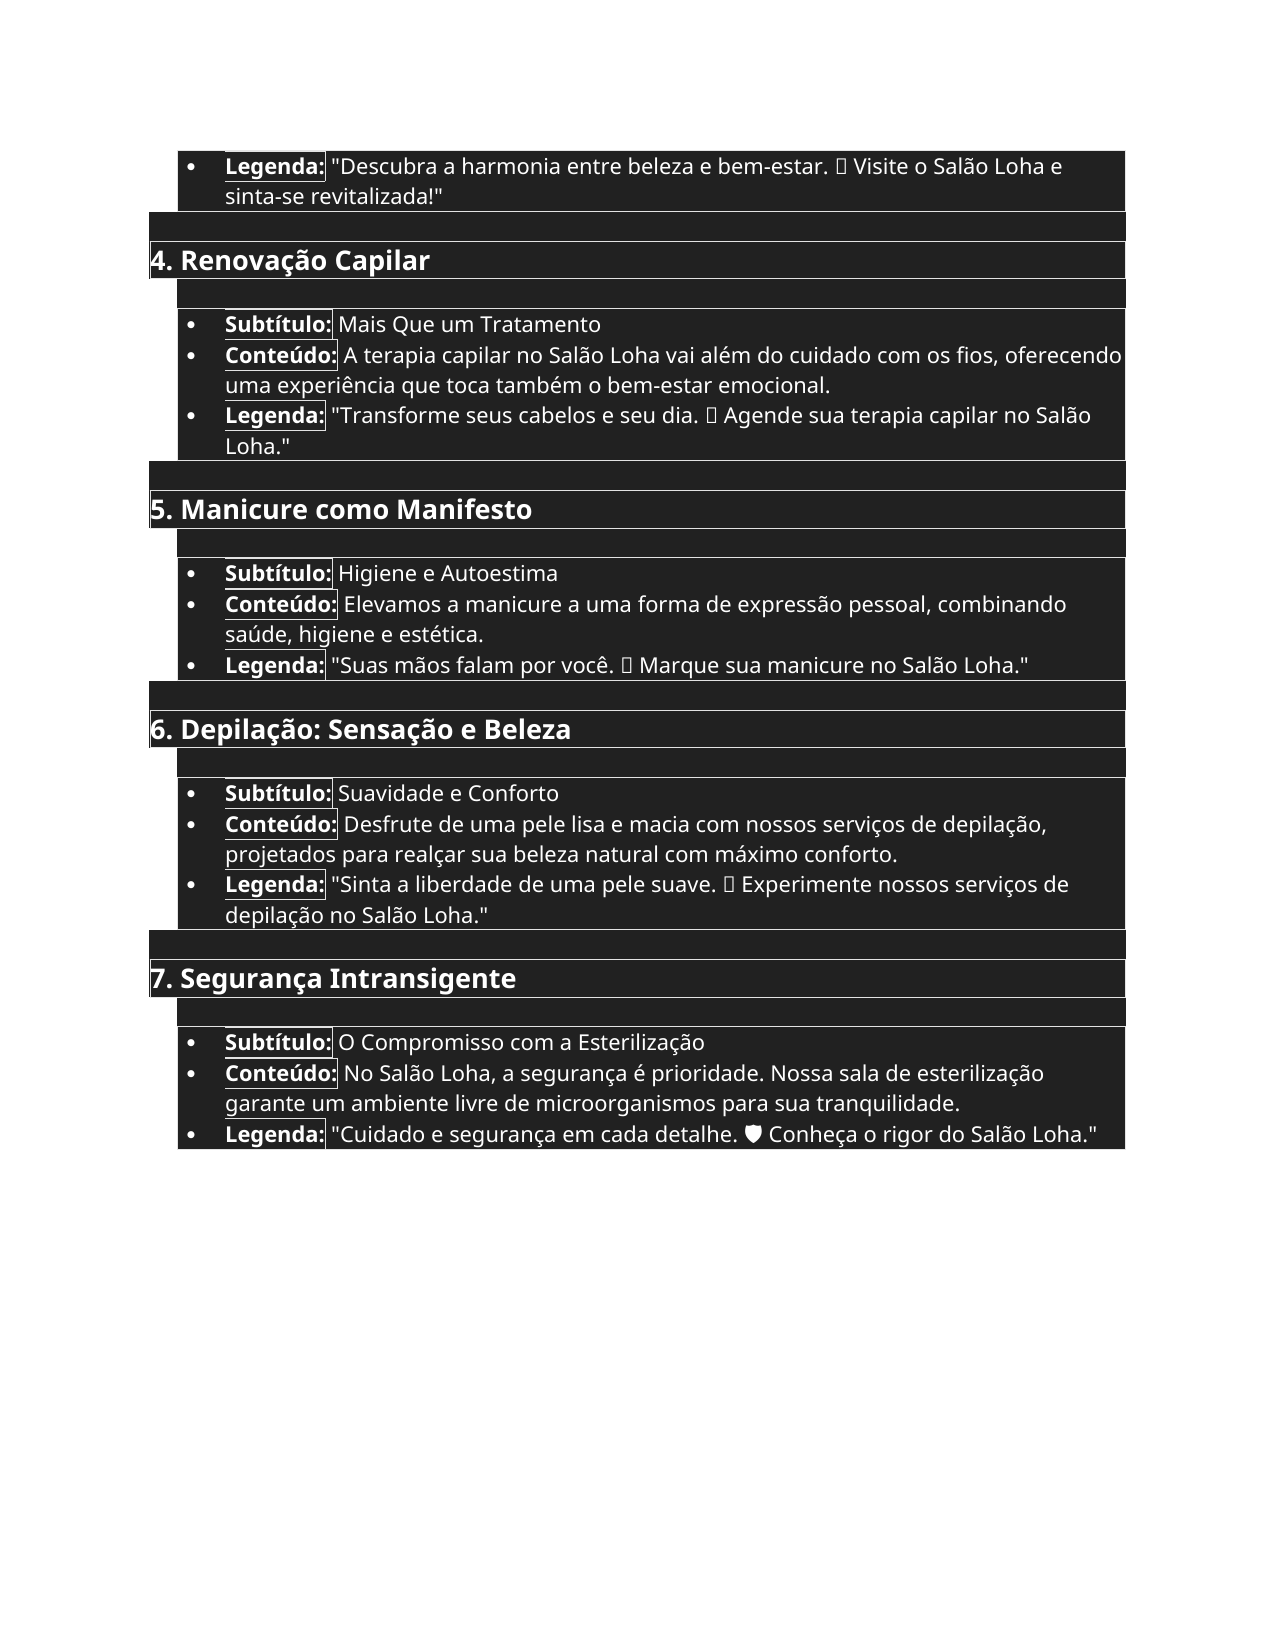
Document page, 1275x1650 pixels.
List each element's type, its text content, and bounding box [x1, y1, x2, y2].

text 5. Manicure como Manifesto [151, 491, 1125, 528]
list Legenda: "Descubra a harmonia entre beleza e bem-estar. 🌺 Visite o Salão Loha e sinta-se revitalizada!" [178, 151, 1125, 211]
list Subtítulo: Higiene e Autoestima [178, 558, 332, 588]
list Conteúdo: Desfrute de uma pele lisa e macia com nossos serviços de depilação, projetados para realçar sua beleza natural com máximo conforto. [178, 808, 1125, 868]
list Conteúdo: Elevamos a manicure a uma forma de expressão pessoal, combinando saúde, higiene e estética. [178, 588, 1125, 649]
list Subtítulo: Mais Que um Tratamento [178, 309, 332, 339]
list Legenda: "Suas mãos falam por você. 💖 Marque sua manicure no Salão Loha." [326, 649, 1125, 680]
text 4. Renovação Capilar [151, 242, 1125, 278]
list Subtítulo: O Compromisso com a Esterilização [178, 1027, 332, 1057]
list Legenda: "Suas mãos falam por você. 💖 Marque sua manicure no Salão Loha." [178, 649, 325, 680]
list Subtítulo: Suavidade e Conforto [333, 778, 1125, 808]
list Conteúdo: No Salão Loha, a segurança é prioridade. Nossa sala de esterilização garante um ambiente livre de microorganismos para sua tranquilidade. [178, 1057, 1125, 1118]
list Subtítulo: Suavidade e Conforto [178, 778, 332, 808]
list Legenda: "Sinta a liberdade de uma pele suave. 🌼 Experimente nossos serviços de depilação no Salão Loha." [178, 868, 1125, 929]
list Legenda: "Transforme seus cabelos e seu dia. 🌿 Agende sua terapia capilar no Salão Loha." [178, 399, 1125, 460]
text 7. Segurança Intransigente [151, 960, 1125, 997]
list Legenda: "Cuidado e segurança em cada detalhe. 🛡️ Conheça o rigor do Salão Loha." [326, 1118, 1125, 1149]
text 6. Depilação: Sensação e Beleza [151, 711, 1125, 747]
list Conteúdo: A terapia capilar no Salão Loha vai além do cuidado com os fios, oferecendo uma experiência que toca também o bem-estar emocional. [178, 339, 1125, 399]
list Subtítulo: O Compromisso com a Esterilização [333, 1027, 1125, 1057]
list Subtítulo: Higiene e Autoestima [333, 558, 1125, 588]
list Subtítulo: Mais Que um Tratamento [333, 309, 1125, 339]
